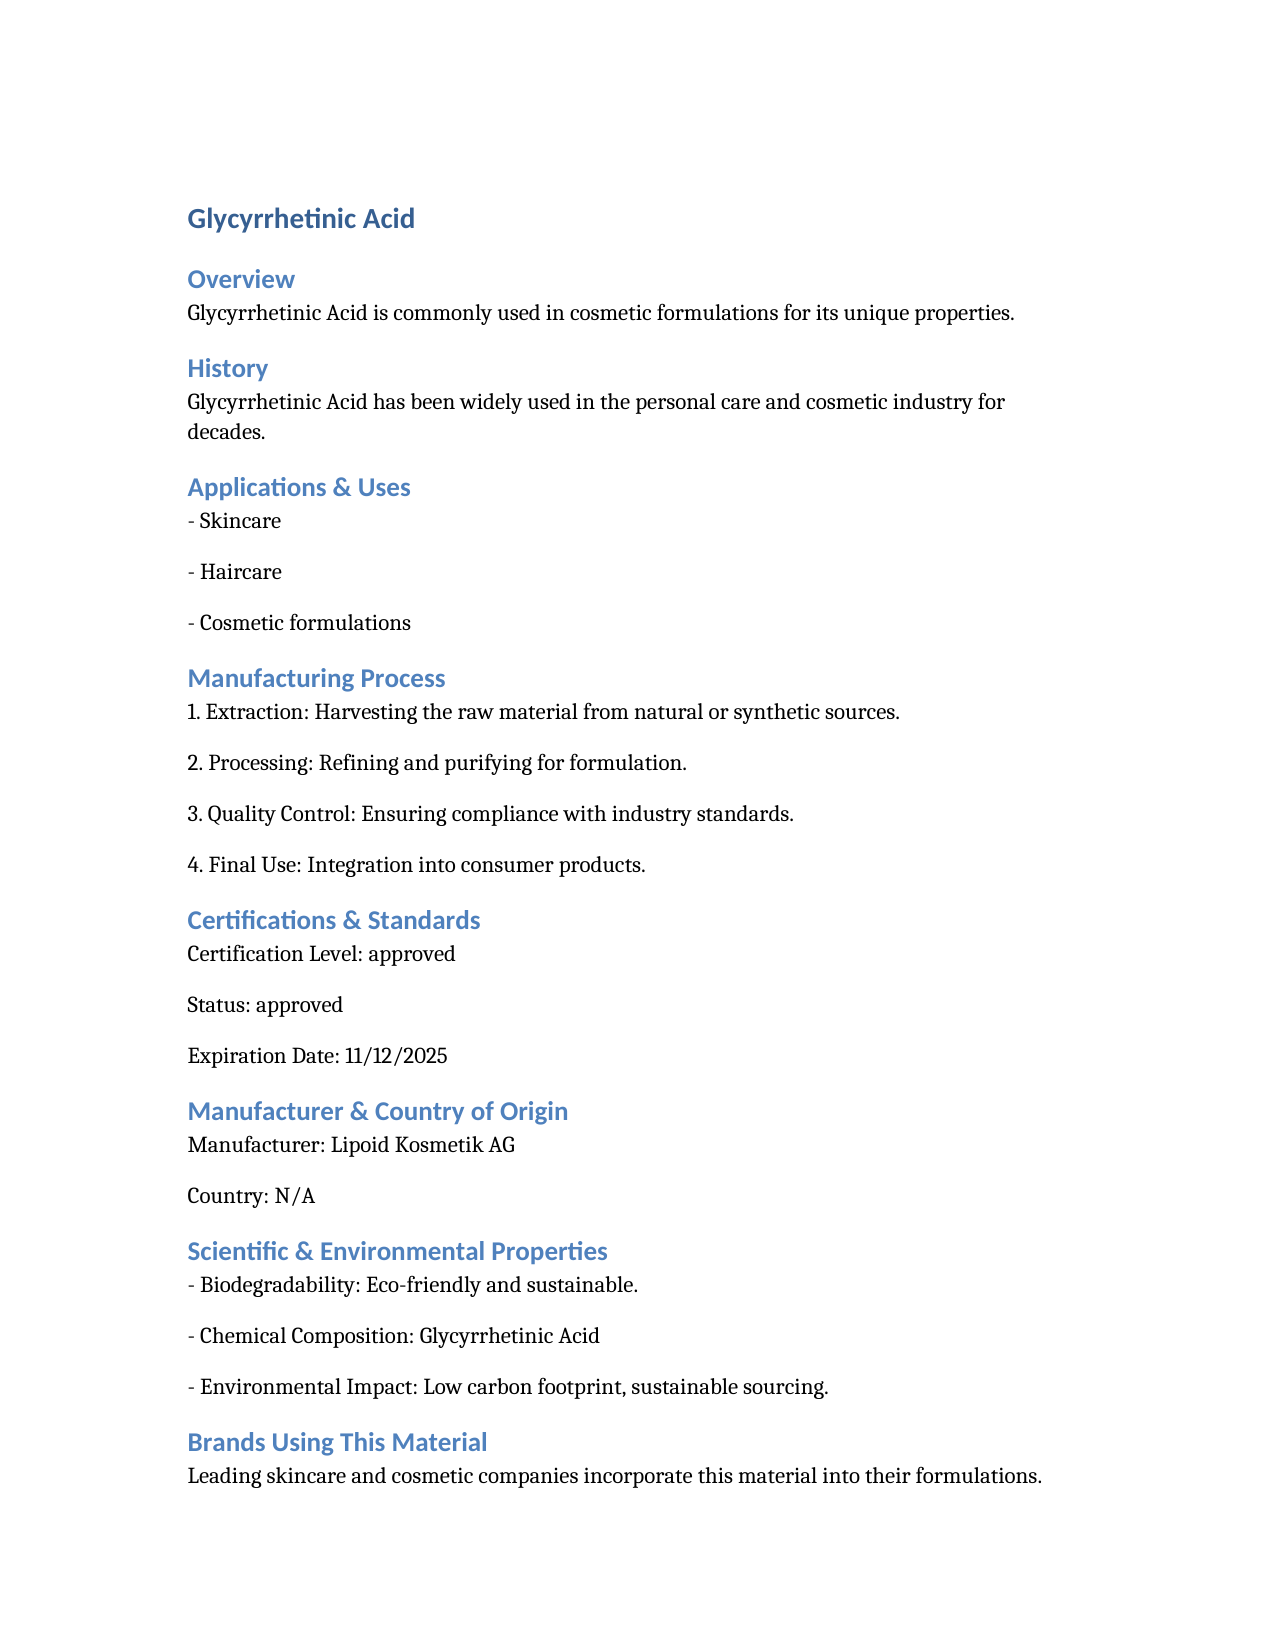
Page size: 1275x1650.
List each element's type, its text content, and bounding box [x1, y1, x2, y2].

subtitle Manufacturing Process [187, 661, 1087, 694]
text Glycyrrhetinic Acid has been widely used in the personal care and cosmetic industry for decades. [187, 389, 1087, 445]
subtitle Scientific & Environmental Properties [187, 1234, 1087, 1267]
text Country: N/A [187, 1183, 1087, 1209]
subtitle Brands Using This Material [187, 1425, 1087, 1458]
text Expiration Date: 11/12/2025 [187, 1043, 1087, 1069]
text 2. Processing: Refining and purifying for formulation. [187, 750, 1087, 776]
text - Environmental Impact: Low carbon footprint, sustainable sourcing. [187, 1374, 1087, 1400]
subtitle Manufacturer & Country of Origin [187, 1094, 1087, 1127]
text Leading skincare and cosmetic companies incorporate this material into their formulations. [187, 1463, 1087, 1489]
subtitle Glycyrrhetinic Acid [187, 200, 1087, 236]
text - Skincare [187, 508, 1087, 534]
text - Chemical Composition: Glycyrrhetinic Acid [187, 1323, 1087, 1349]
subtitle Certifications & Standards [187, 903, 1087, 936]
text - Cosmetic formulations [187, 610, 1087, 636]
text Status: approved [187, 992, 1087, 1018]
text Glycyrrhetinic Acid is commonly used in cosmetic formulations for its unique properties. [187, 300, 1087, 326]
text 3. Quality Control: Ensuring compliance with industry standards. [187, 801, 1087, 827]
subtitle History [187, 351, 1087, 384]
text Certification Level: approved [187, 941, 1087, 967]
text - Haircare [187, 559, 1087, 585]
text 4. Final Use: Integration into consumer products. [187, 852, 1087, 878]
text 1. Extraction: Harvesting the raw material from natural or synthetic sources. [187, 699, 1087, 725]
subtitle Overview [187, 262, 1087, 295]
text Manufacturer: Lipoid Kosmetik AG [187, 1132, 1087, 1158]
subtitle Applications & Uses [187, 470, 1087, 503]
text - Biodegradability: Eco-friendly and sustainable. [187, 1272, 1087, 1298]
